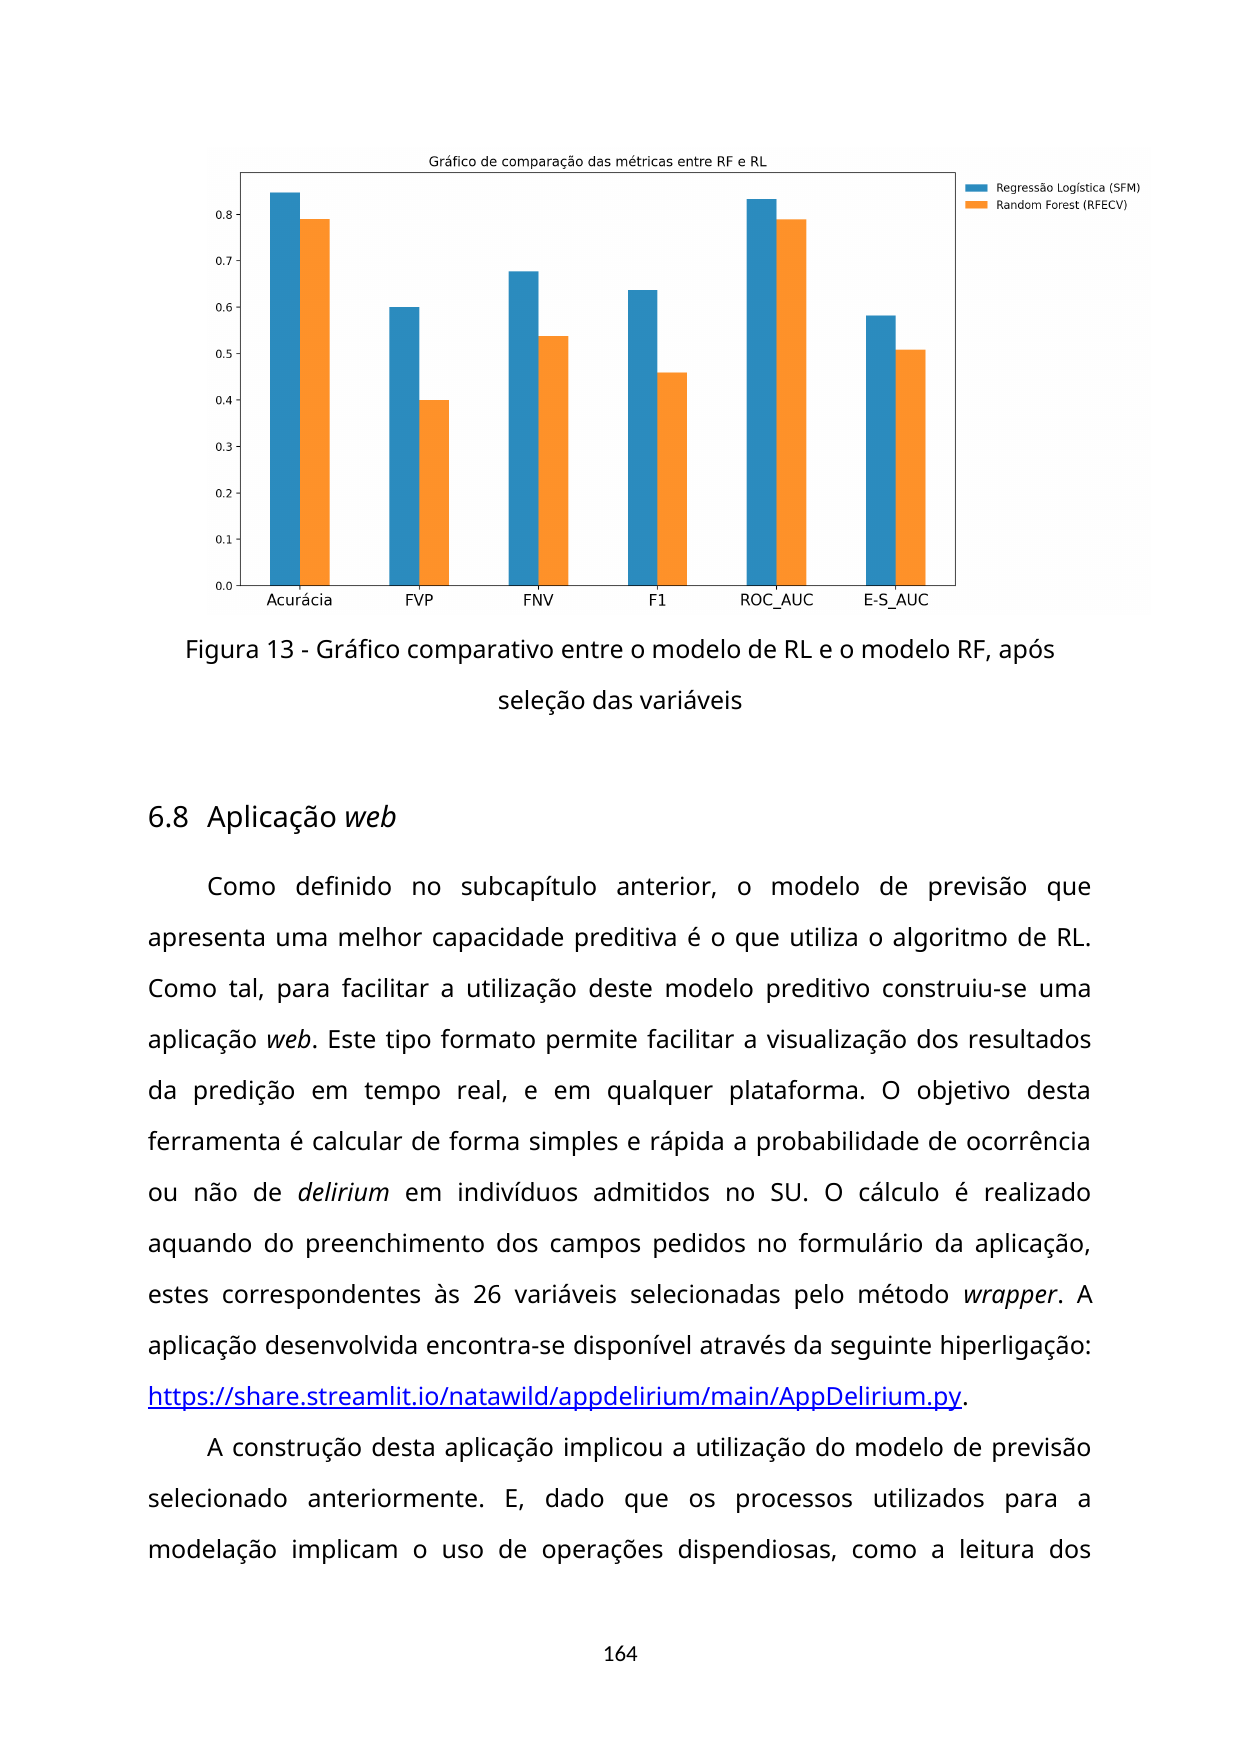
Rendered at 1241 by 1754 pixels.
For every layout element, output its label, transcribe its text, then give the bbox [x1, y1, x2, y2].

text Como definido no subcapítulo anterior, o modelo de previsão que apresenta uma melhor capacidade preditiva é o que utiliza o algoritmo de RL. Como tal, para facilitar a utilização deste modelo preditivo construiu-se uma aplicação web. Este tipo formato permite facilitar a visualização dos resultados da predição em tempo real, e em qualquer plataforma. O objetivo desta ferramenta é calcular de forma simples e rápida a probabilidade de ocorrência ou não de delirium em indivíduos admitidos no SU. O cálculo é realizado aquando do preenchimento dos campos pedidos no formulário da aplicação, estes correspondentes às 26 variáveis selecionadas pelo método wrapper. A aplicação desenvolvida encontra-se disponível através da seguinte hiperligação: https://share.streamlit.io/natawild/appdelirium/main/AppDelirium.py. [148, 868, 1092, 1413]
subtitle Aplicação web [148, 796, 1092, 836]
picture [206, 147, 1151, 615]
text Figura 13 - Gráfico comparativo entre o modelo de RL e o modelo RF, após seleção das variáveis [148, 632, 1092, 717]
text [148, 1429, 1092, 1566]
